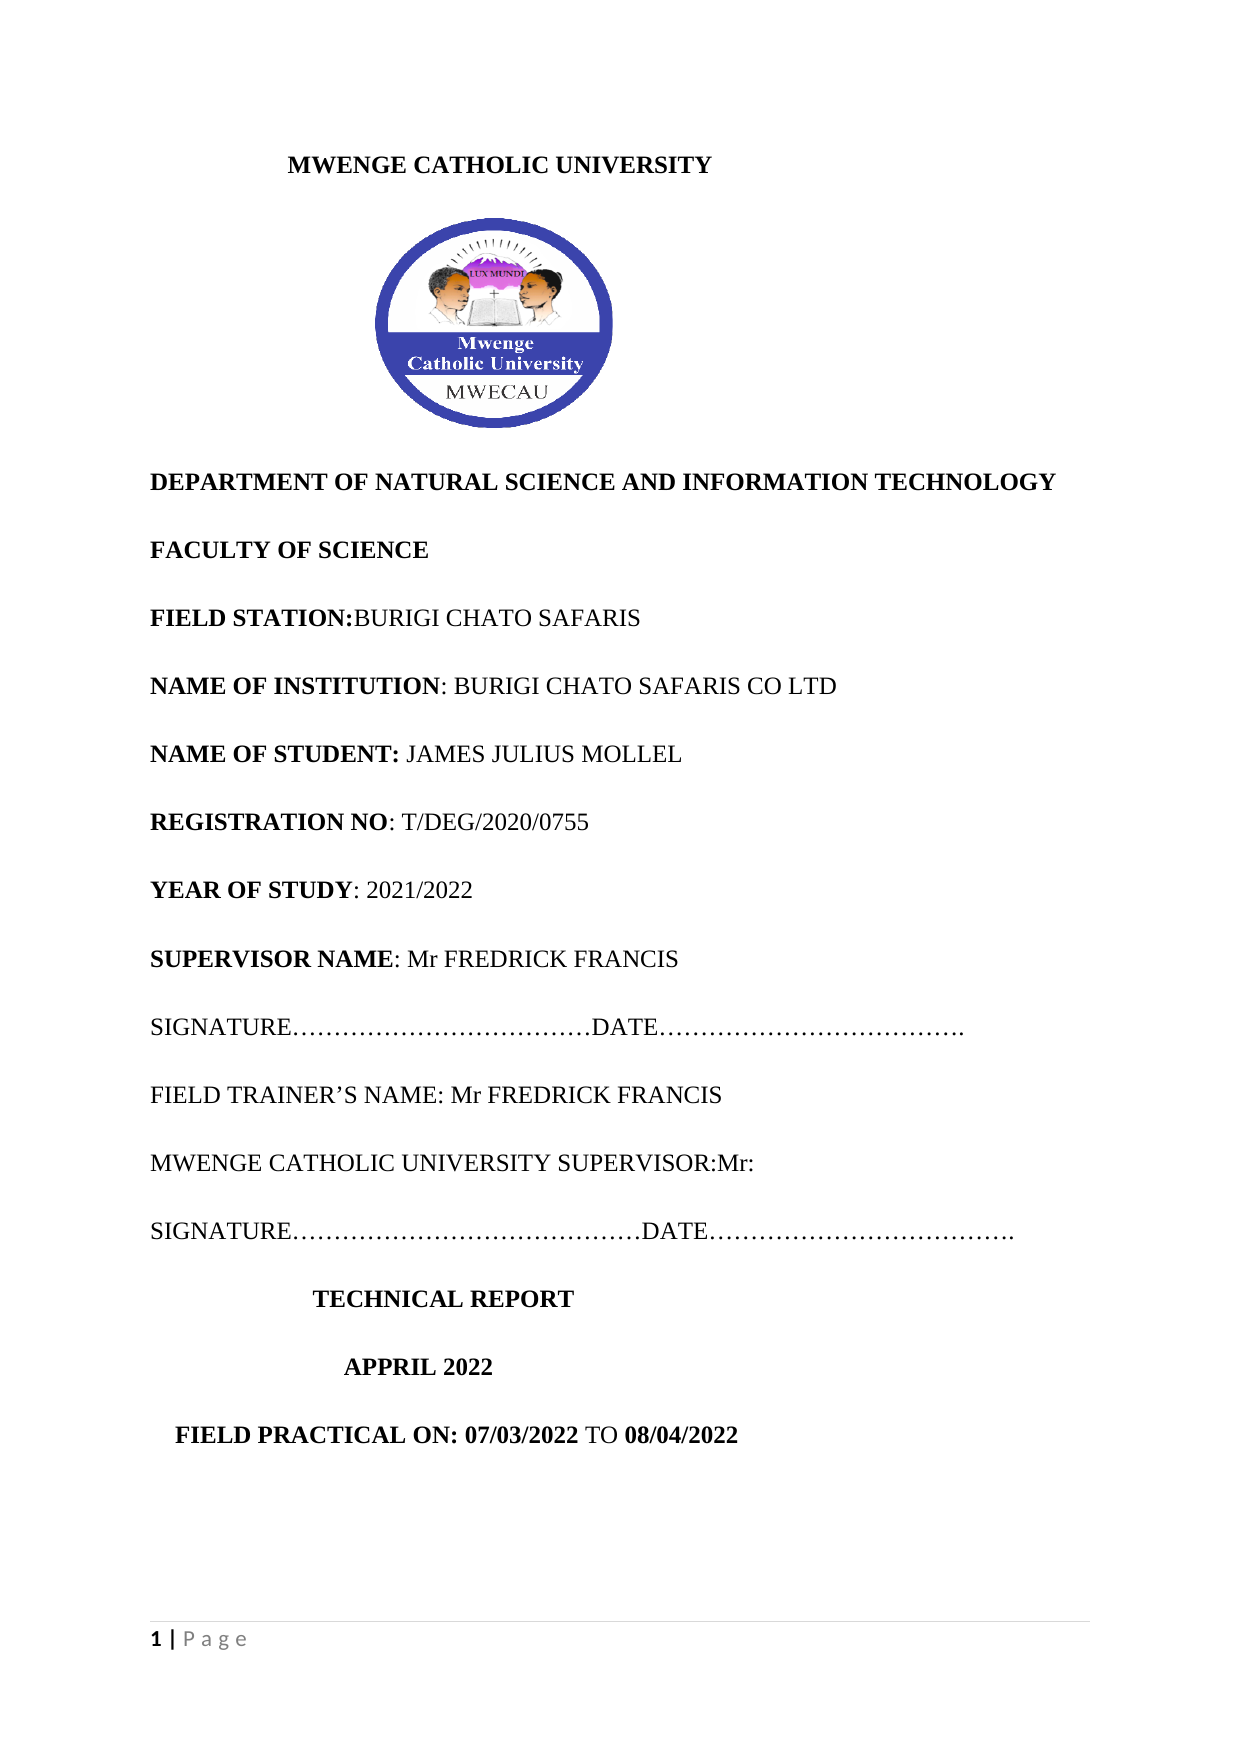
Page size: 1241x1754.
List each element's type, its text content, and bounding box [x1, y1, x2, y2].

text REGISTRATION NO: T/DEG/2020/0755 [150, 807, 1090, 836]
picture [375, 218, 613, 428]
text NAME OF STUDENT: JAMES JULIUS MOLLEL [150, 739, 1090, 768]
text SIGNATURE……………………………………DATE………………………………. [150, 1216, 1090, 1245]
subtitle MWENGE CATHOLIC UNIVERSITY [150, 150, 1090, 179]
text FACULTY OF SCIENCE [150, 535, 1090, 564]
text SIGNATURE………………………………DATE………………………………. [150, 1012, 1090, 1041]
text DEPARTMENT OF NATURAL SCIENCE AND INFORMATION TECHNOLOGY [150, 467, 1090, 496]
text MWENGE CATHOLIC UNIVERSITY SUPERVISOR:Mr: [150, 1148, 1090, 1177]
text SUPERVISOR NAME: Mr FREDRICK FRANCIS [150, 944, 1090, 972]
text APPRIL 2022 [150, 1352, 1090, 1381]
text NAME OF INSTITUTION: BURIGI CHATO SAFARIS CO LTD [150, 671, 1090, 700]
text YEAR OF STUDY: 2021/2022 [150, 876, 1090, 904]
text FIELD TRAINER’S NAME: Mr FREDRICK FRANCIS [150, 1080, 1090, 1109]
text TECHNICAL REPORT [150, 1284, 1090, 1313]
text FIELD PRACTICAL ON: 07/03/2022 TO 08/04/2022 [150, 1421, 1090, 1449]
text FIELD STATION:BURIGI CHATO SAFARIS [150, 603, 1090, 632]
